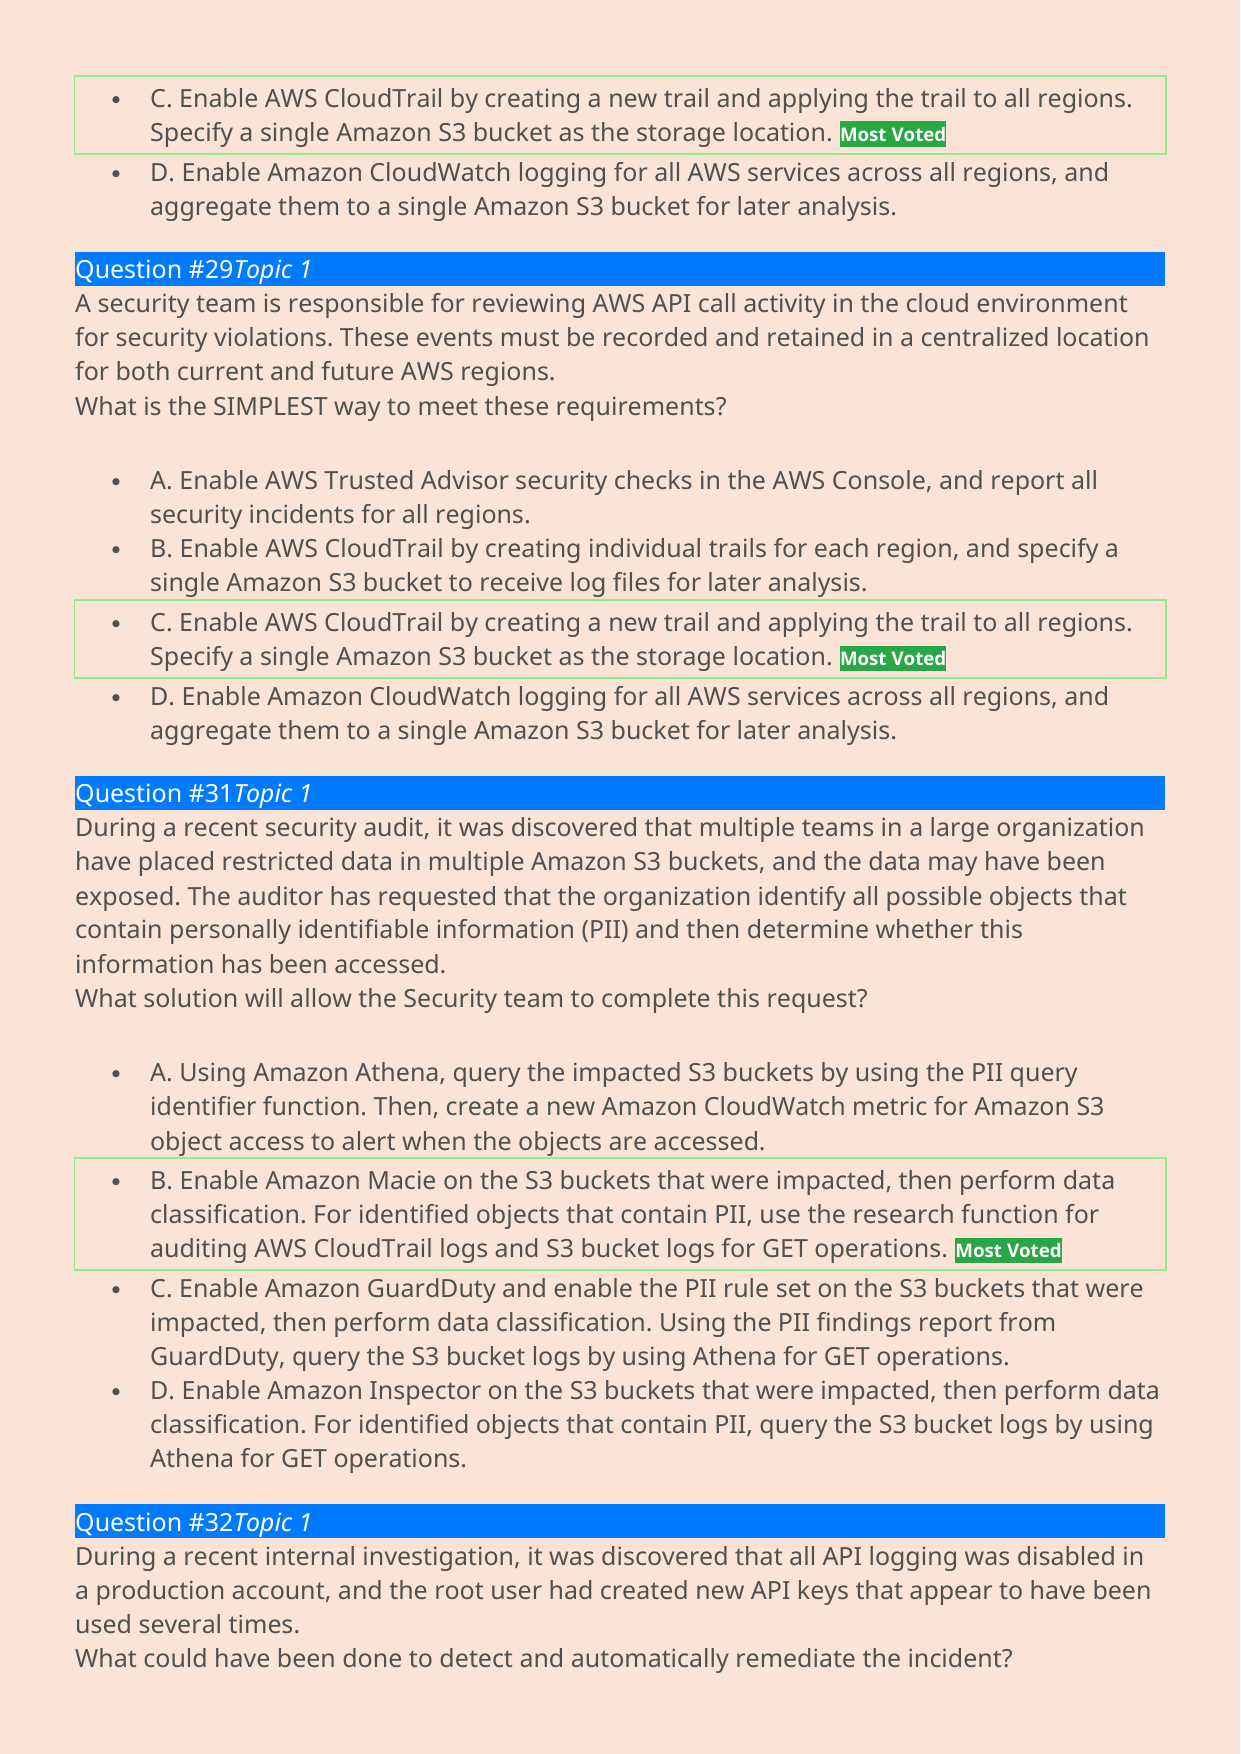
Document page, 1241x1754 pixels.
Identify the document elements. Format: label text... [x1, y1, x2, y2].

list A. Enable AWS Trusted Advisor security checks in the AWS Console, and report all security incidents for all regions. [112, 463, 1165, 531]
text Question #31Topic 1 [75, 776, 1165, 810]
list D. Enable Amazon CloudWatch logging for all AWS services across all regions, and aggregate them to a single Amazon S3 bucket for later analysis. [112, 679, 1165, 747]
text Question #29Topic 1 [75, 252, 1165, 286]
list A. Using Amazon Athena, query the impacted S3 buckets by using the PII query identifier function. Then, create a new Amazon CloudWatch metric for Amazon S3 object access to alert when the objects are accessed. [112, 1055, 1165, 1157]
list C. Enable AWS CloudTrail by creating a new trail and applying the trail to all regions. Specify a single Amazon S3 bucket as the storage location. Most Voted [75, 77, 1165, 153]
list C. Enable AWS CloudTrail by creating a new trail and applying the trail to all regions. Specify a single Amazon S3 bucket as the storage location. Most Voted [75, 601, 1165, 677]
list B. Enable AWS CloudTrail by creating individual trails for each region, and specify a single Amazon S3 bucket to receive log files for later analysis. [112, 531, 1165, 599]
text During a recent internal investigation, it was discovered that all API logging was disabled in a production account, and the root user had created new API keys that appear to have been used several times. What could have been done to detect and automatically remediate the incident? [75, 1538, 1165, 1675]
list C. Enable Amazon GuardDuty and enable the PII rule set on the S3 buckets that were impacted, then perform data classification. Using the PII findings report from GuardDuty, query the S3 bucket logs by using Athena for GET operations. [112, 1271, 1165, 1373]
text During a recent security audit, it was discovered that multiple teams in a large organization have placed restricted data in multiple Amazon S3 buckets, and the data may have been exposed. The auditor has requested that the organization identify all possible objects that contain personally identifiable information (PII) and then determine whether this information has been accessed. What solution will allow the Security team to complete this request? [75, 810, 1165, 1014]
list D. Enable Amazon CloudWatch logging for all AWS services across all regions, and aggregate them to a single Amazon S3 bucket for later analysis. [112, 155, 1165, 223]
list D. Enable Amazon Inspector on the S3 buckets that were impacted, then perform data classification. For identified objects that contain PII, query the S3 bucket logs by using Athena for GET operations. [112, 1373, 1165, 1475]
text Question #32Topic 1 [75, 1504, 1165, 1538]
list B. Enable Amazon Macie on the S3 buckets that were impacted, then perform data classification. For identified objects that contain PII, use the research function for auditing AWS CloudTrail logs and S3 bucket logs for GET operations. Most Voted [75, 1159, 1165, 1269]
